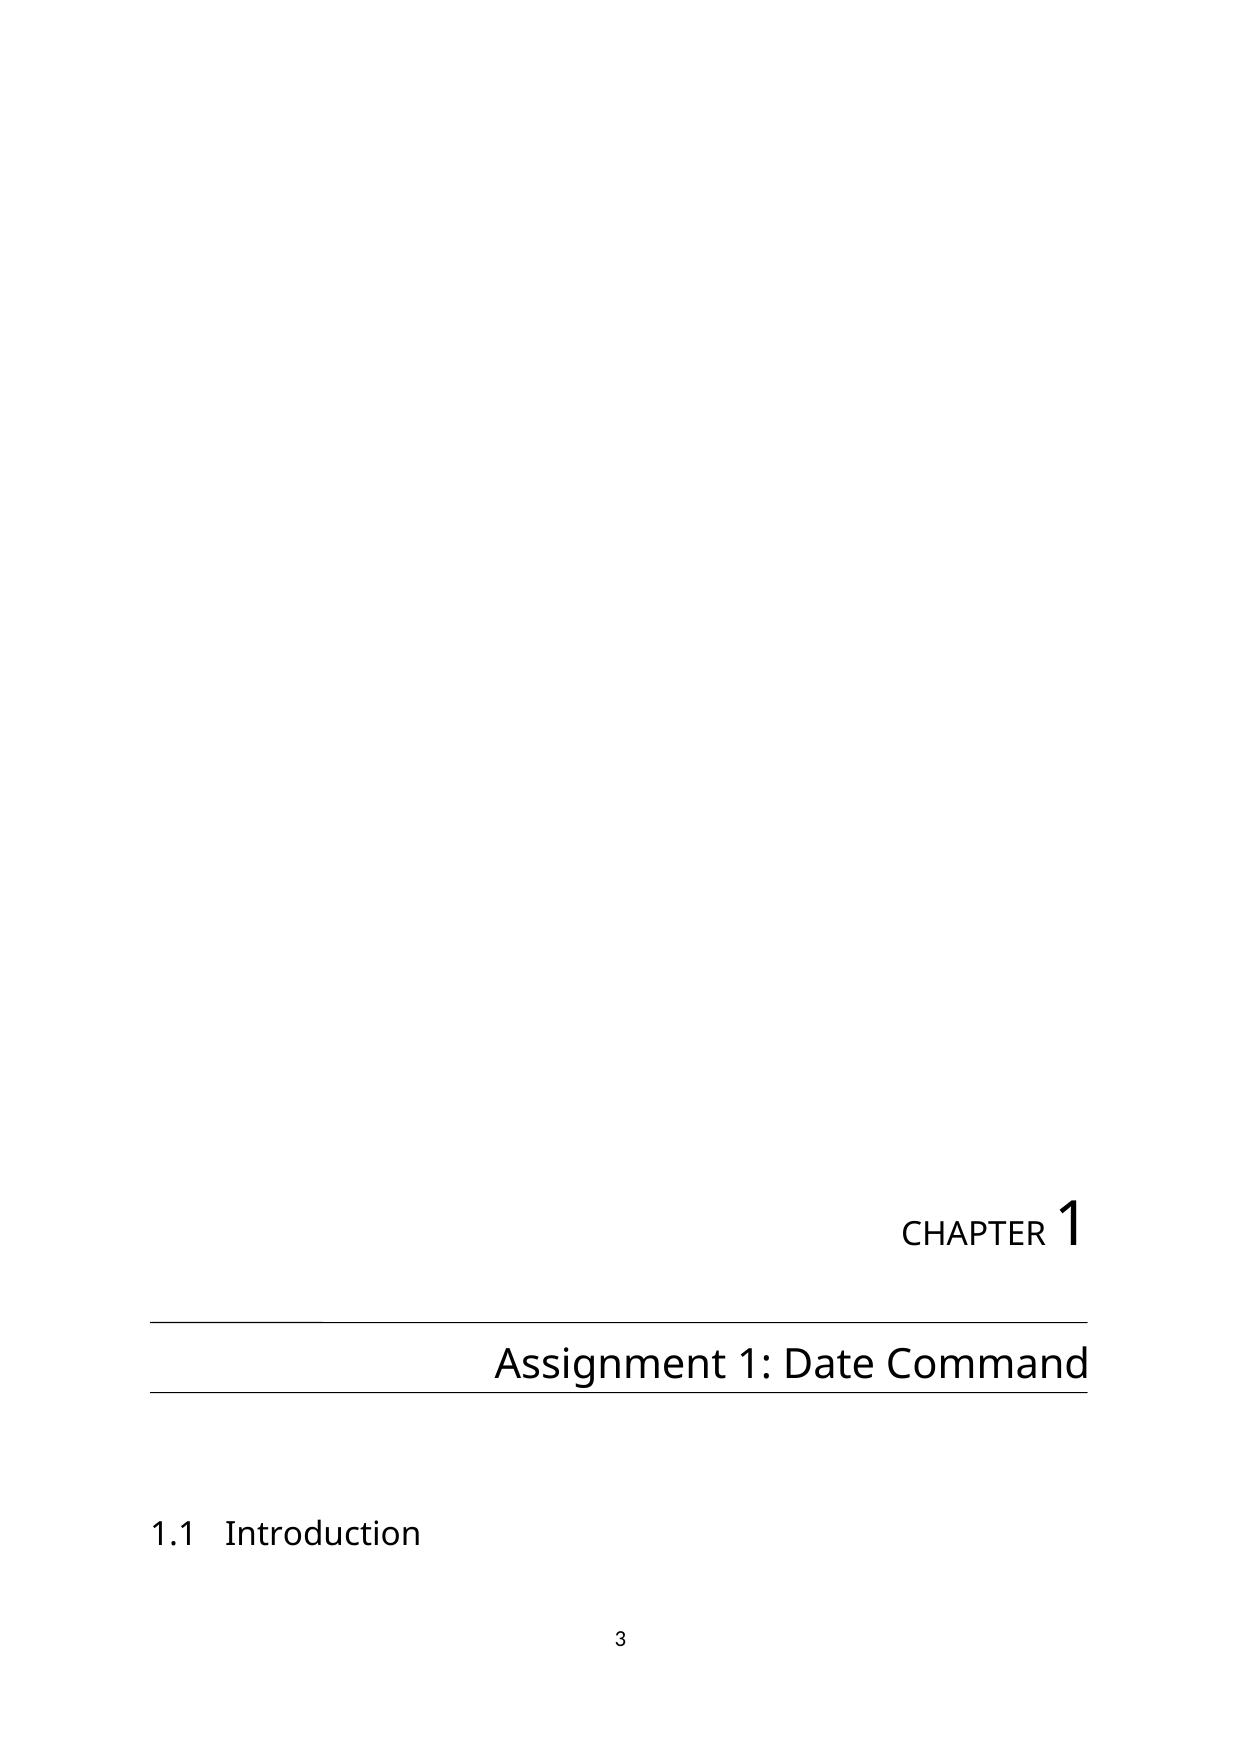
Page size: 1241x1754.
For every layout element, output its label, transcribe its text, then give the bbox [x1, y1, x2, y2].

list Introduction [150, 1509, 1090, 1555]
list CHAPTER 1 [187, 1178, 1090, 1263]
text Assignment 1: Date Command [150, 1333, 1090, 1390]
